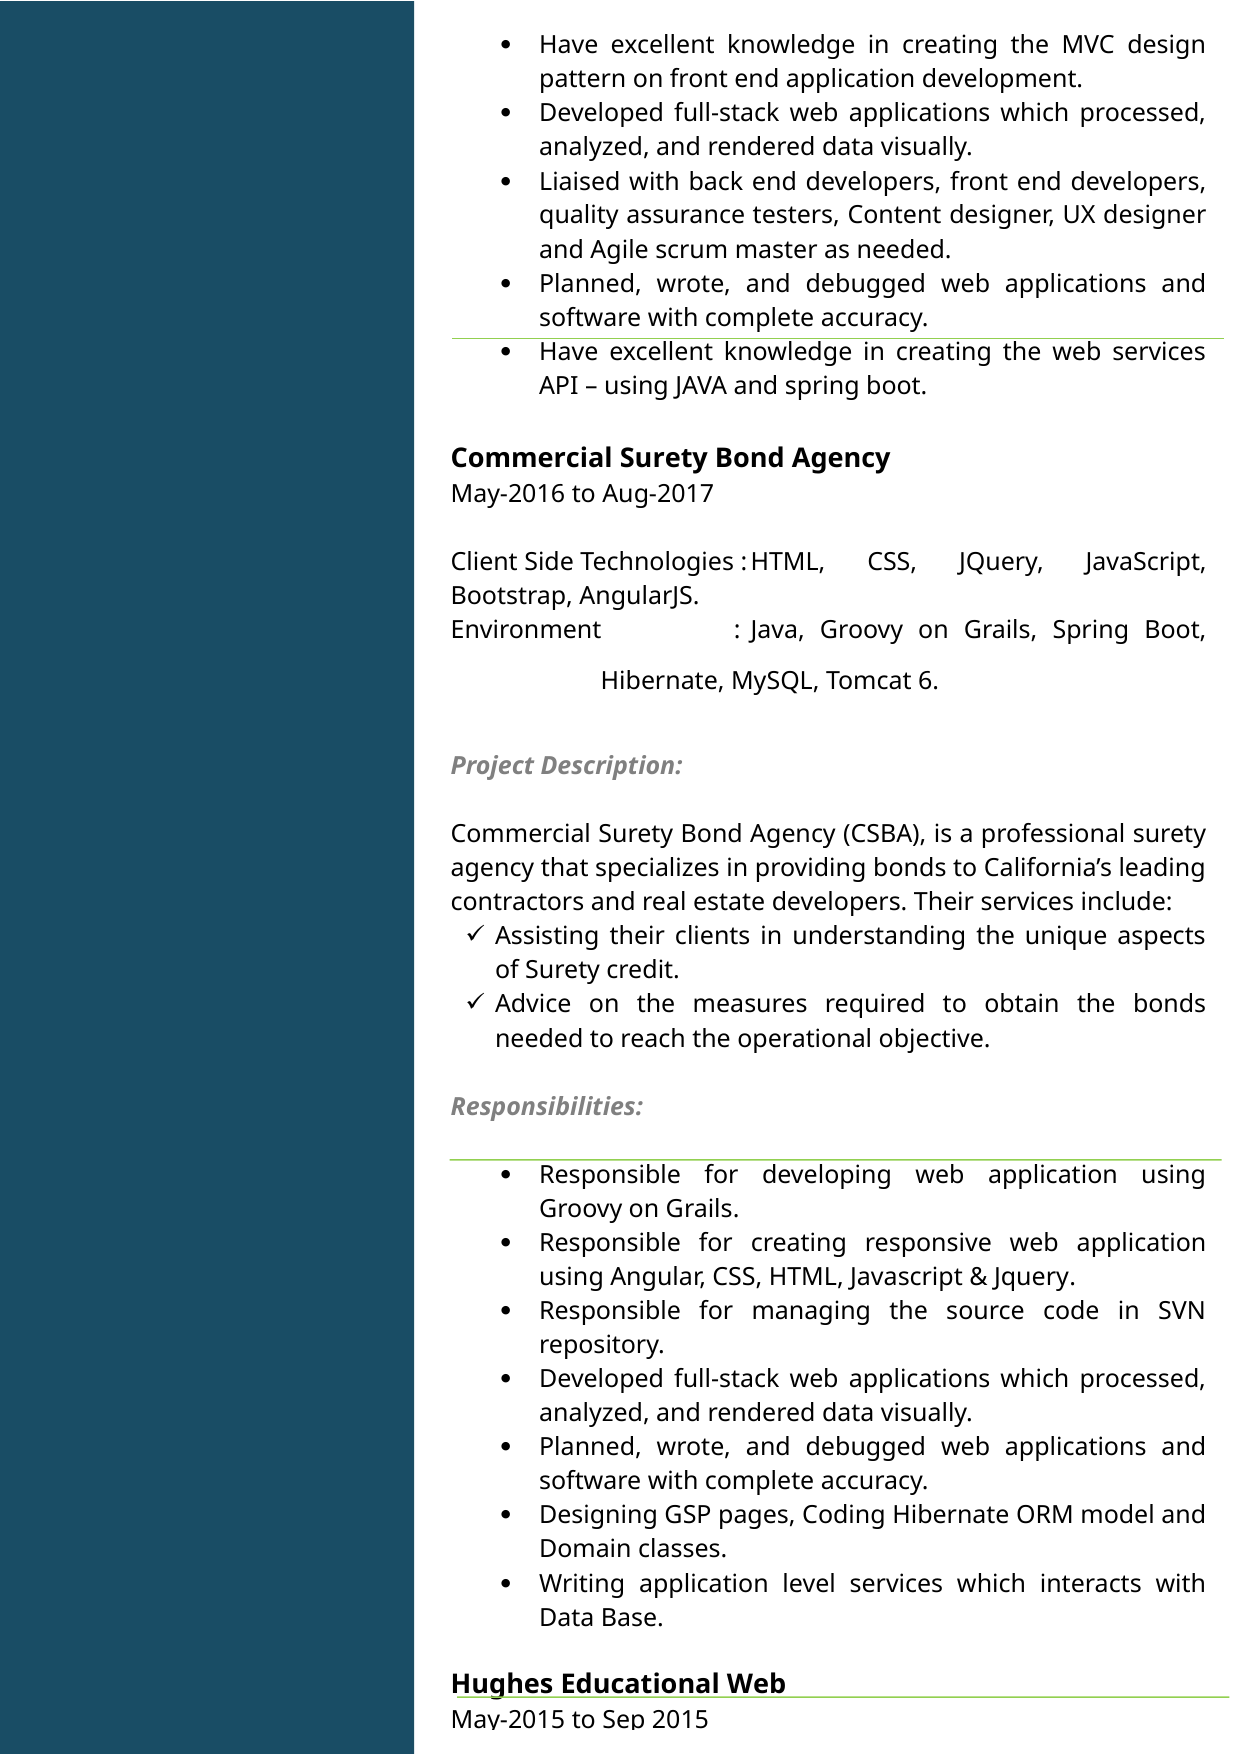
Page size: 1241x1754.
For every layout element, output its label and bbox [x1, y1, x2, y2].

picture [0, 1, 418, 1754]
